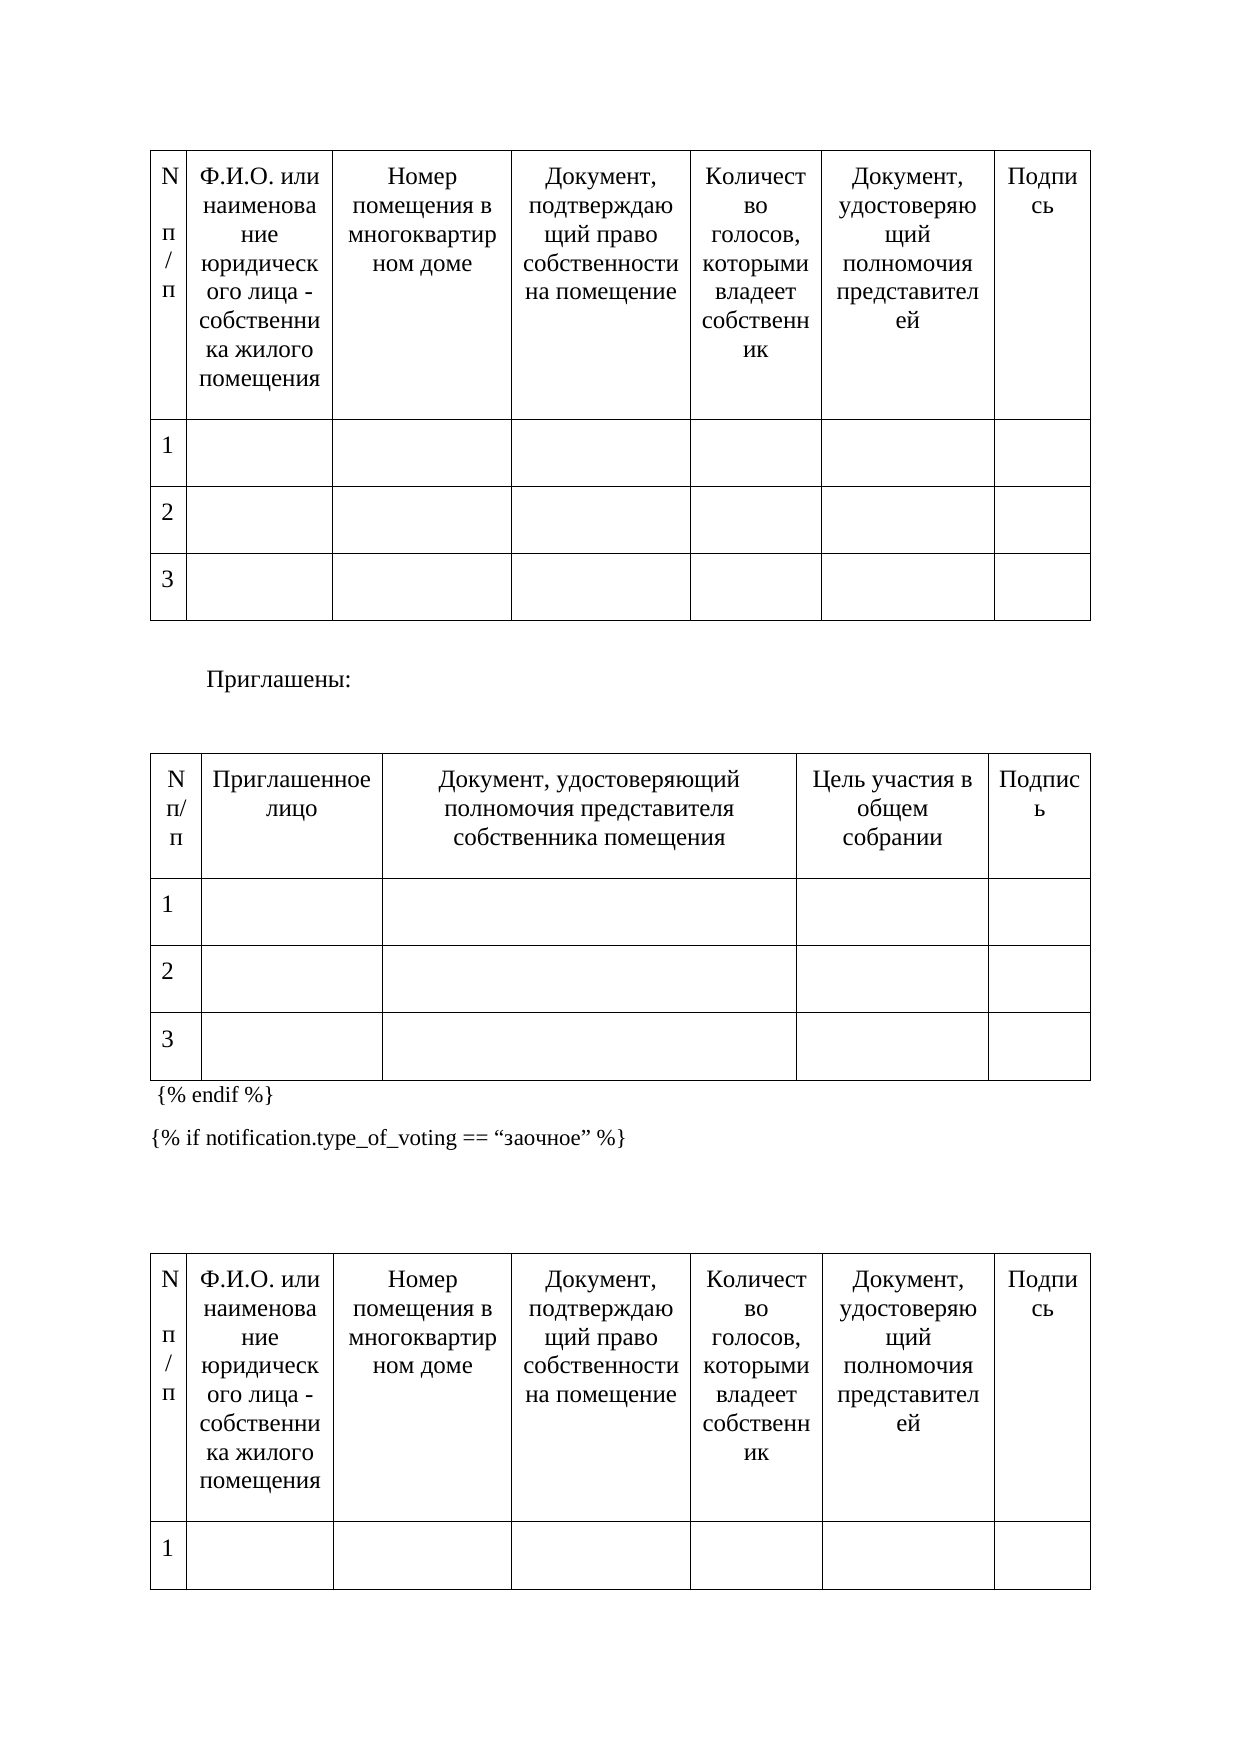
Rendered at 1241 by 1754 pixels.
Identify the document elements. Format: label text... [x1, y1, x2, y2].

table_header Номер помещения в многоквартирном доме [334, 1254, 511, 1521]
table_header Количество голосов, которыми владеет собственник [691, 151, 821, 418]
table_cell [333, 487, 511, 553]
table_cell [995, 1522, 1090, 1588]
text Приглашены: [150, 664, 1090, 693]
table_cell [187, 487, 332, 553]
table_cell [691, 420, 821, 486]
table_cell 3 [151, 554, 186, 620]
text {% if notification.type_of_voting == “заочное” %} [150, 1124, 1090, 1150]
table_cell [512, 554, 690, 620]
table_cell [797, 946, 988, 1012]
table_cell [691, 554, 821, 620]
table_cell [822, 487, 994, 553]
table_header Номер помещения в многоквартирном доме [333, 151, 511, 418]
table_cell 2 [151, 946, 201, 1012]
table_cell [383, 946, 796, 1012]
table_header Ф.И.О. или наименование юридического лица - собственника жилого помещения [187, 1254, 333, 1521]
table_cell [995, 420, 1090, 486]
text {% endif %} [150, 1081, 1090, 1107]
table_cell [691, 487, 821, 553]
table_cell [691, 1522, 822, 1588]
table_cell [512, 487, 690, 553]
table_cell [187, 1522, 333, 1588]
table_header Подпись [995, 1254, 1090, 1521]
table_cell 1 [151, 420, 186, 486]
table_header Количество голосов, которыми владеет собственник [691, 1254, 822, 1521]
table_cell 2 [151, 487, 186, 553]
table_cell [187, 554, 332, 620]
table_header Документ, удостоверяющий полномочия представителя собственника помещения [383, 754, 796, 878]
table_cell [822, 420, 994, 486]
table_cell [202, 879, 382, 945]
table_cell [383, 1013, 796, 1079]
table_cell [797, 879, 988, 945]
table_header Документ, удостоверяющий полномочия представителей [822, 151, 994, 418]
table_cell [202, 946, 382, 1012]
table_cell [823, 1522, 994, 1588]
table_header Документ, удостоверяющий полномочия представителей [823, 1254, 994, 1521]
table_cell [202, 1013, 382, 1079]
table_cell [995, 554, 1090, 620]
table_cell [512, 1522, 690, 1588]
table_header Ф.И.О. или наименование юридического лица - собственника жилого помещения [187, 151, 332, 418]
table_header Цель участия в общем собрании [797, 754, 988, 878]
table_header N п/п [151, 754, 201, 878]
table_cell 1 [151, 1522, 186, 1588]
table_cell 3 [151, 1013, 201, 1079]
table_header Подпись [989, 754, 1090, 878]
table_header Документ, подтверждающий право собственности на помещение [512, 151, 690, 418]
table_cell [989, 1013, 1090, 1079]
table_header Подпись [995, 151, 1090, 418]
table_cell [333, 554, 511, 620]
table_cell 1 [151, 879, 201, 945]
table_cell [989, 879, 1090, 945]
table_header N п/п [151, 151, 186, 418]
table_cell [334, 1522, 511, 1588]
table_cell [187, 420, 332, 486]
table_cell [333, 420, 511, 486]
table_cell [822, 554, 994, 620]
table_cell [512, 420, 690, 486]
table_header Приглашенное лицо [202, 754, 382, 878]
table_cell [383, 879, 796, 945]
table_cell [797, 1013, 988, 1079]
table_header N п/п [151, 1254, 186, 1521]
table_header Документ, подтверждающий право собственности на помещение [512, 1254, 690, 1521]
table_cell [995, 487, 1090, 553]
table_cell [989, 946, 1090, 1012]
